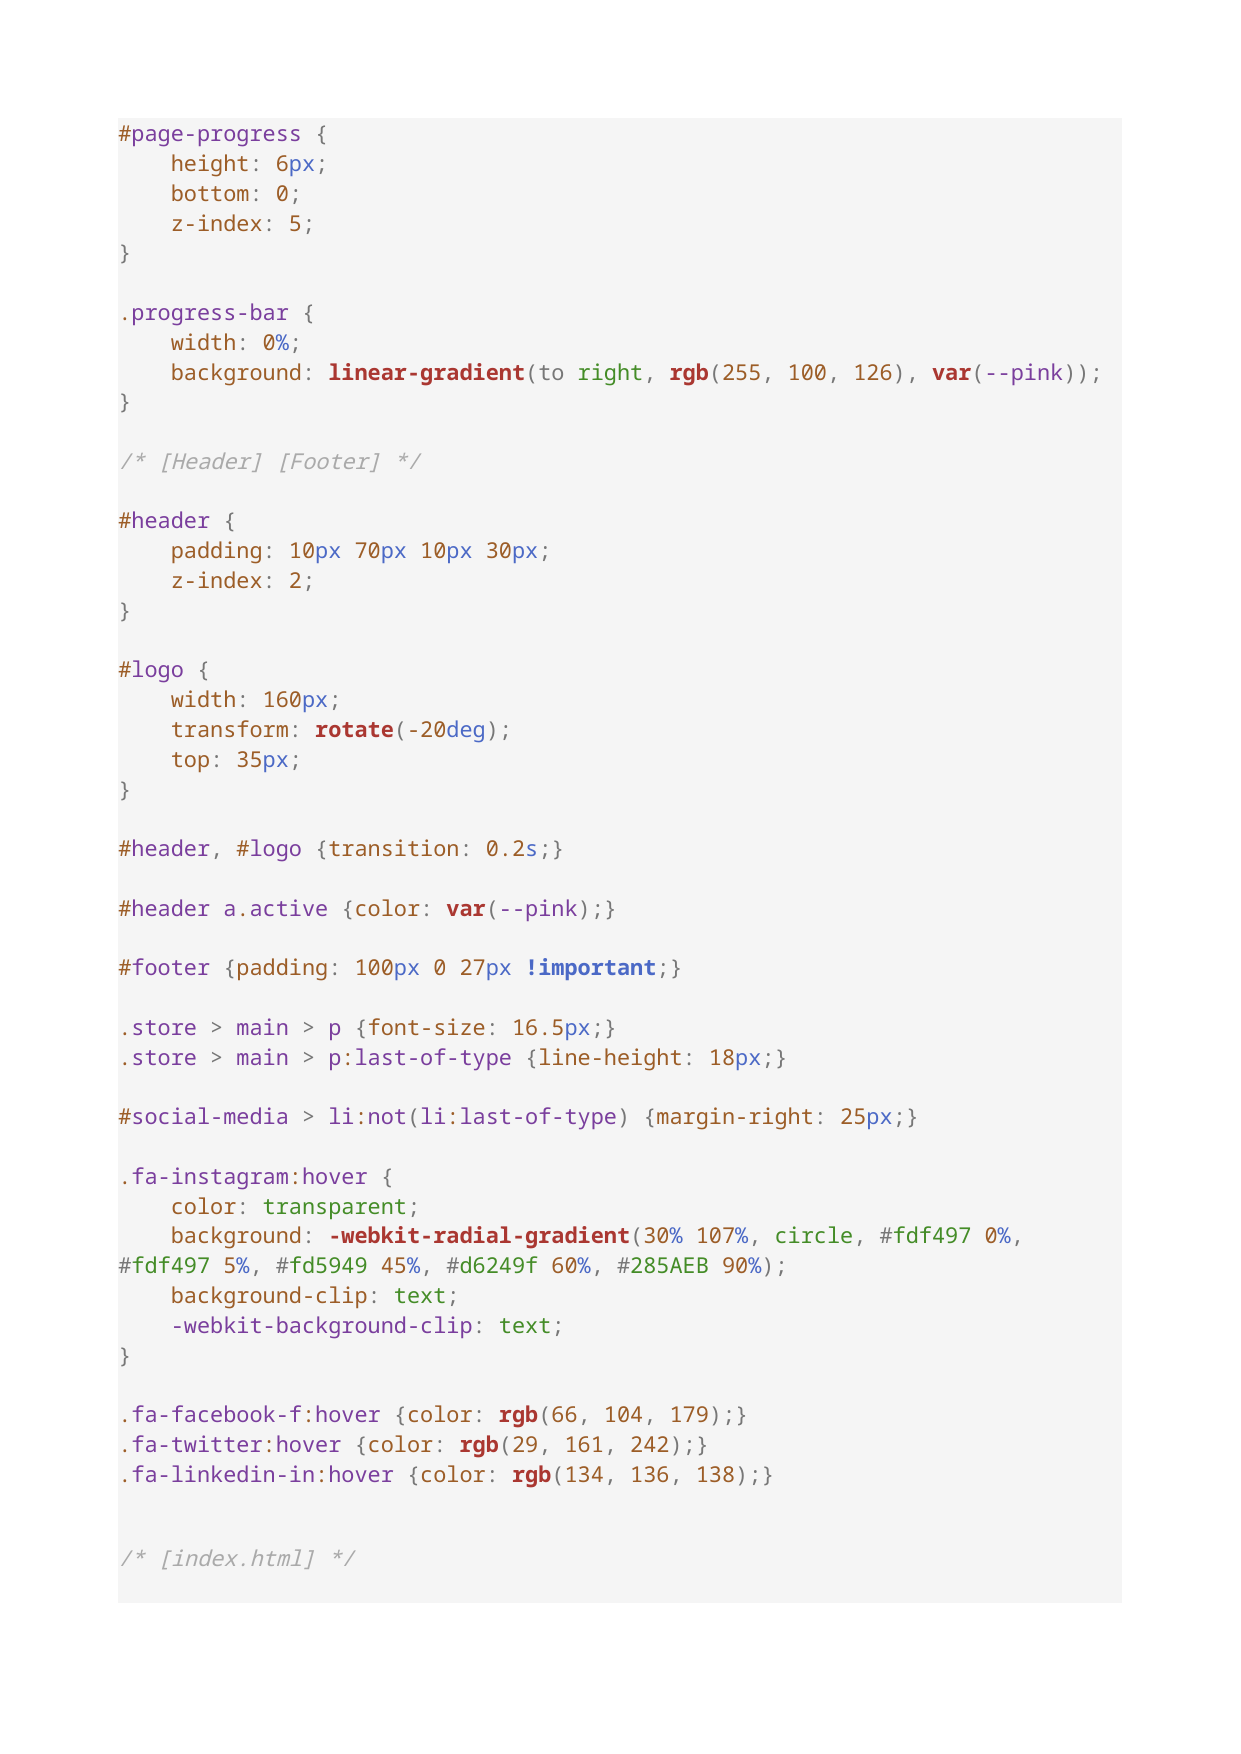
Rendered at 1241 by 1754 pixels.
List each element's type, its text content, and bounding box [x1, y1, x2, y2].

text z-index: 2; [118, 565, 1122, 595]
text .progress-bar { [118, 297, 1122, 327]
text padding: 10px 70px 10px 30px; [118, 535, 1122, 565]
text #footer {padding: 100px 0 27px !important;} [118, 952, 1122, 982]
text width: 0%; [118, 327, 1122, 356]
text background: linear-gradient(to right, rgb(255, 100, 126), var(--pink)); [118, 356, 1122, 386]
text transform: rotate(-20deg); [118, 714, 1122, 744]
text .fa-facebook-f:hover {color: rgb(66, 104, 179);} [118, 1399, 1122, 1429]
text width: 160px; [118, 684, 1122, 714]
text } [118, 773, 1122, 803]
text /* [Header] [Footer] */ [118, 446, 1122, 476]
text height: 6px; [118, 148, 1122, 178]
text #header, #logo {transition: 0.2s;} [118, 833, 1122, 863]
text background: -webkit-radial-gradient(30% 107%, circle, #fdf497 0%, #fdf497 5%, #fd5949 45%, #d6249f 60%, #285AEB 90%); [118, 1220, 1122, 1280]
text top: 35px; [118, 744, 1122, 773]
text #page-progress { [118, 118, 1122, 148]
text .fa-twitter:hover {color: rgb(29, 161, 242);} [118, 1429, 1122, 1459]
text bottom: 0; [118, 178, 1122, 207]
text #social-media > li:not(li:last-of-type) {margin-right: 25px;} [118, 1101, 1122, 1131]
text .fa-linkedin-in:hover {color: rgb(134, 136, 138);} [118, 1459, 1122, 1488]
text z-index: 5; [118, 207, 1122, 237]
text } [118, 595, 1122, 624]
text background-clip: text; [118, 1280, 1122, 1310]
text .fa-instagram:hover { [118, 1161, 1122, 1191]
text .store > main > p {font-size: 16.5px;} [118, 1012, 1122, 1042]
text } [118, 237, 1122, 267]
text color: transparent; [118, 1191, 1122, 1220]
text #header a.active {color: var(--pink);} [118, 893, 1122, 922]
text /* [index.html] */ [118, 1543, 1122, 1573]
text #logo { [118, 654, 1122, 684]
text .store > main > p:last-of-type {line-height: 18px;} [118, 1042, 1122, 1071]
text } [118, 1339, 1122, 1369]
text #header { [118, 505, 1122, 535]
text } [118, 386, 1122, 416]
text -webkit-background-clip: text; [118, 1310, 1122, 1339]
